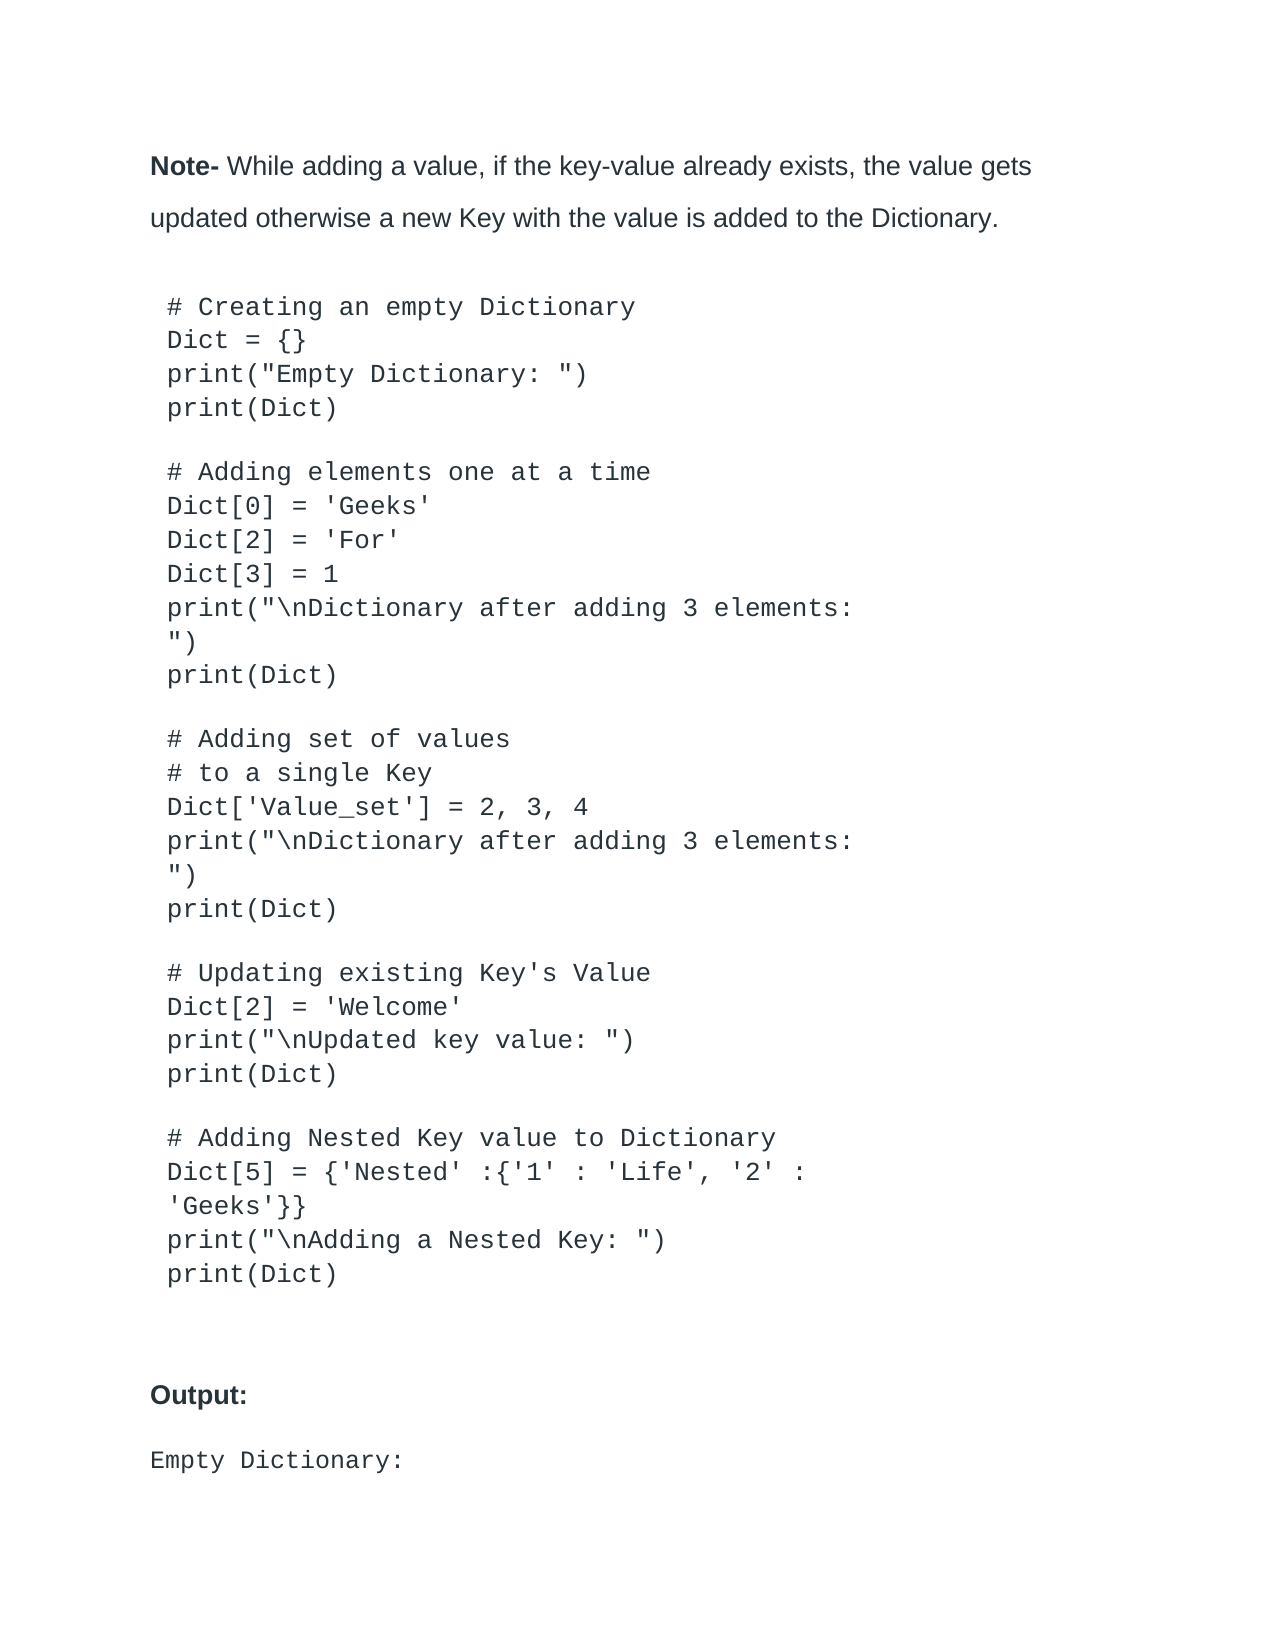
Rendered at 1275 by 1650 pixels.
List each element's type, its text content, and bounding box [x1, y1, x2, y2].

text Output: [150, 1379, 1125, 1411]
table_header # Creating an empty Dictionary Dict = {} print("Empty Dictionary: ") print(Dict) # Adding elements one at a time Dict[0] = 'Geeks' Dict[2] = 'For' Dict[3] = 1 print("\nDictionary after adding 3 elements: ") print(Dict) # Adding set of values # to a single Key Dict['Value_set'] = 2, 3, 4 print("\nDictionary after adding 3 elements: ") print(Dict) # Updating existing Key's Value Dict[2] = 'Welcome' print("\nUpdated key value: ") print(Dict) # Adding Nested Key value to Dictionary Dict[5] = {'Nested' :{'1' : 'Life', '2' : 'Geeks'}} print("\nAdding a Nested Key: ") print(Dict) [150, 270, 884, 1317]
text Note- While adding a value, if the key-value already exists, the value gets updated otherwise a new Key with the value is added to the Dictionary. [150, 150, 1125, 233]
text Empty Dictionary: [150, 1448, 1125, 1476]
